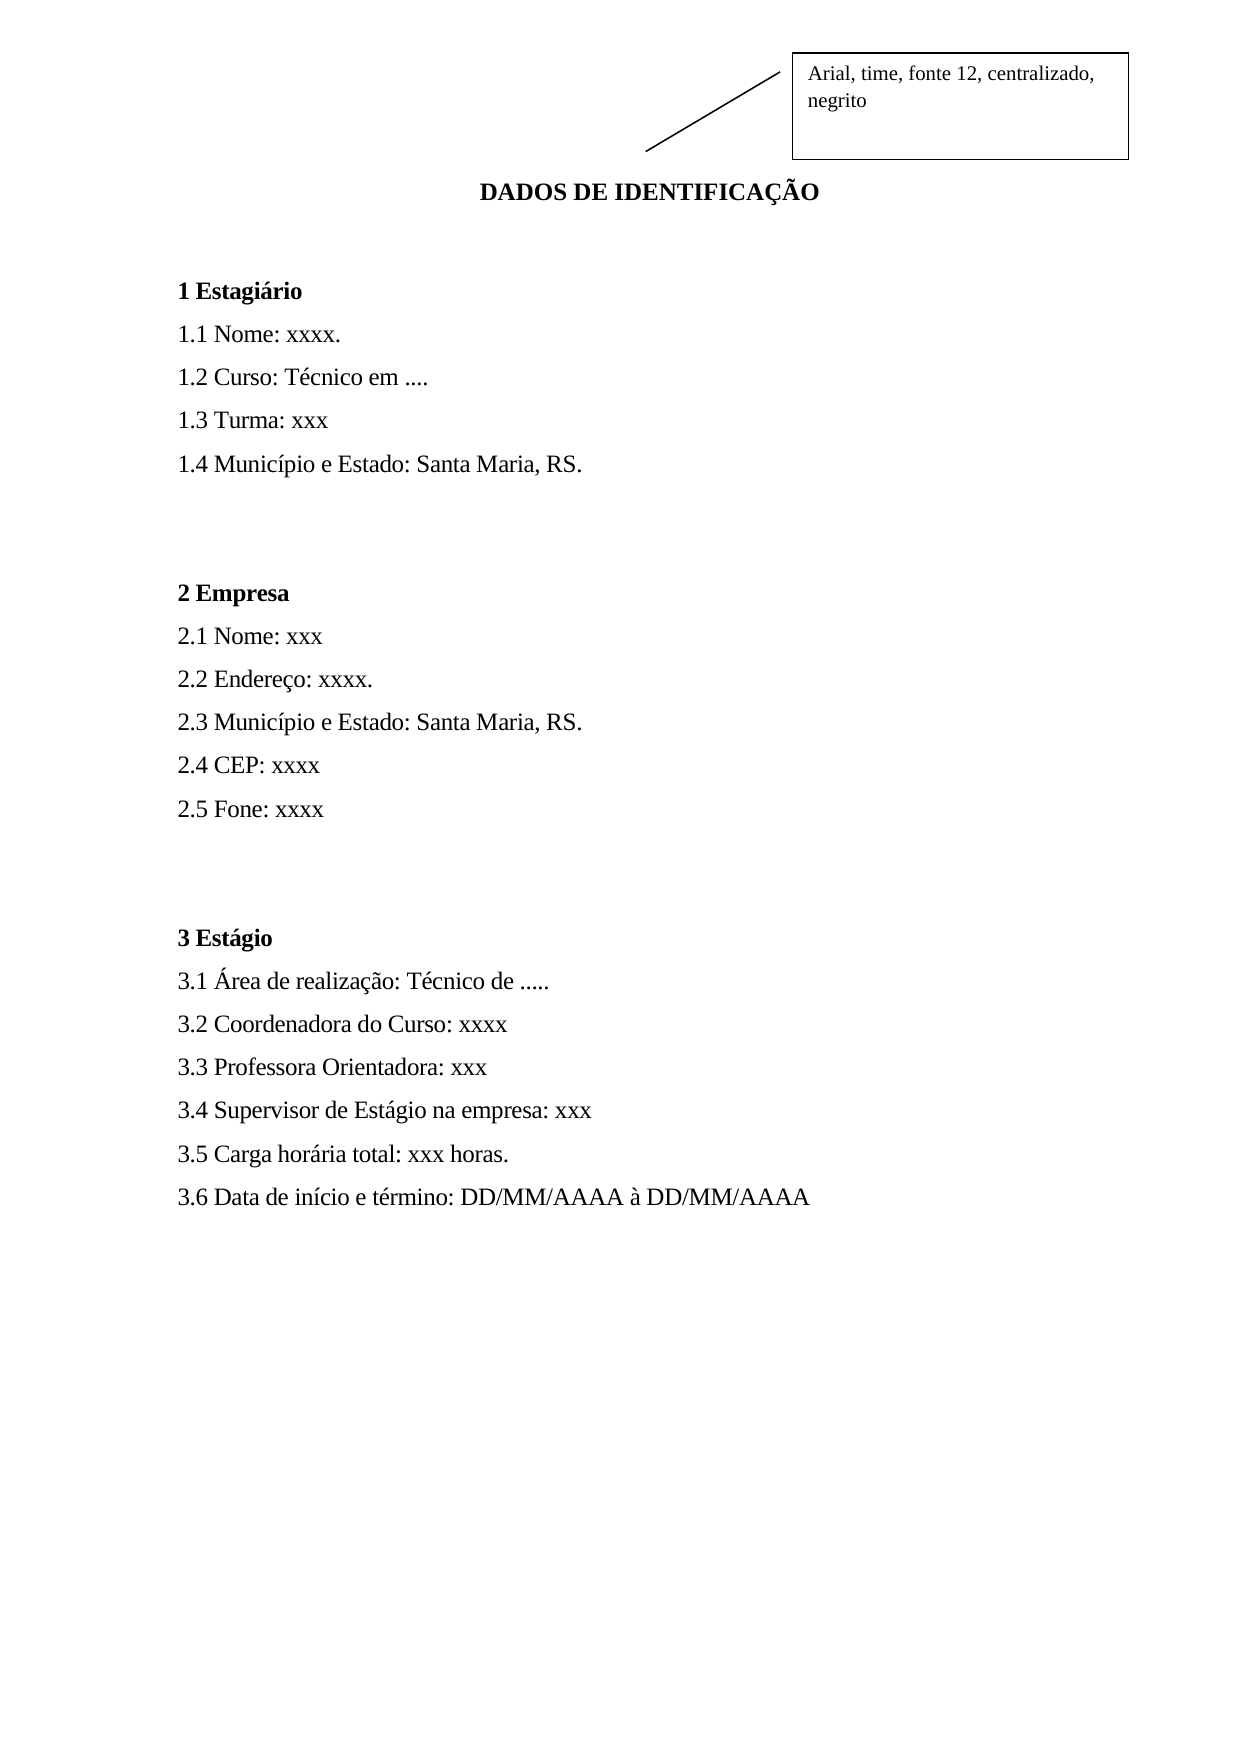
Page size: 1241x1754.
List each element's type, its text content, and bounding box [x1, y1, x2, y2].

text 2.4 CEP: xxxx [177, 751, 1122, 779]
text 2.3 Município e Estado: Santa Maria, RS. [177, 707, 1122, 736]
text 1.1 Nome: xxxx. [177, 319, 1122, 348]
text 3.2 Coordenadora do Curso: xxxx [177, 1009, 1122, 1038]
text 3.4 Supervisor de Estágio na empresa: xxx [177, 1096, 1122, 1124]
text 3.1 Área de realização: Técnico de ..... [177, 966, 1122, 995]
text DADOS DE IDENTIFICAÇÃO [177, 177, 1122, 206]
text 2.2 Endereço: xxxx. [177, 664, 1122, 693]
text 1.4 Município e Estado: Santa Maria, RS. [177, 449, 1122, 477]
text 3.5 Carga horária total: xxx horas. [177, 1139, 1122, 1167]
text 1.3 Turma: xxx [177, 406, 1122, 434]
text 1.2 Curso: Técnico em .... [177, 362, 1122, 391]
text 2.5 Fone: xxxx [177, 794, 1122, 822]
text 3.6 Data de início e término: DD/MM/AAAA à DD/MM/AAAA [177, 1182, 1122, 1211]
text 3.3 Professora Orientadora: xxx [177, 1052, 1122, 1081]
text 3 Estágio [177, 923, 1122, 952]
text 1 Estagiário [177, 276, 1122, 305]
text 2.1 Nome: xxx [177, 621, 1122, 650]
text 2 Empresa [177, 578, 1122, 607]
